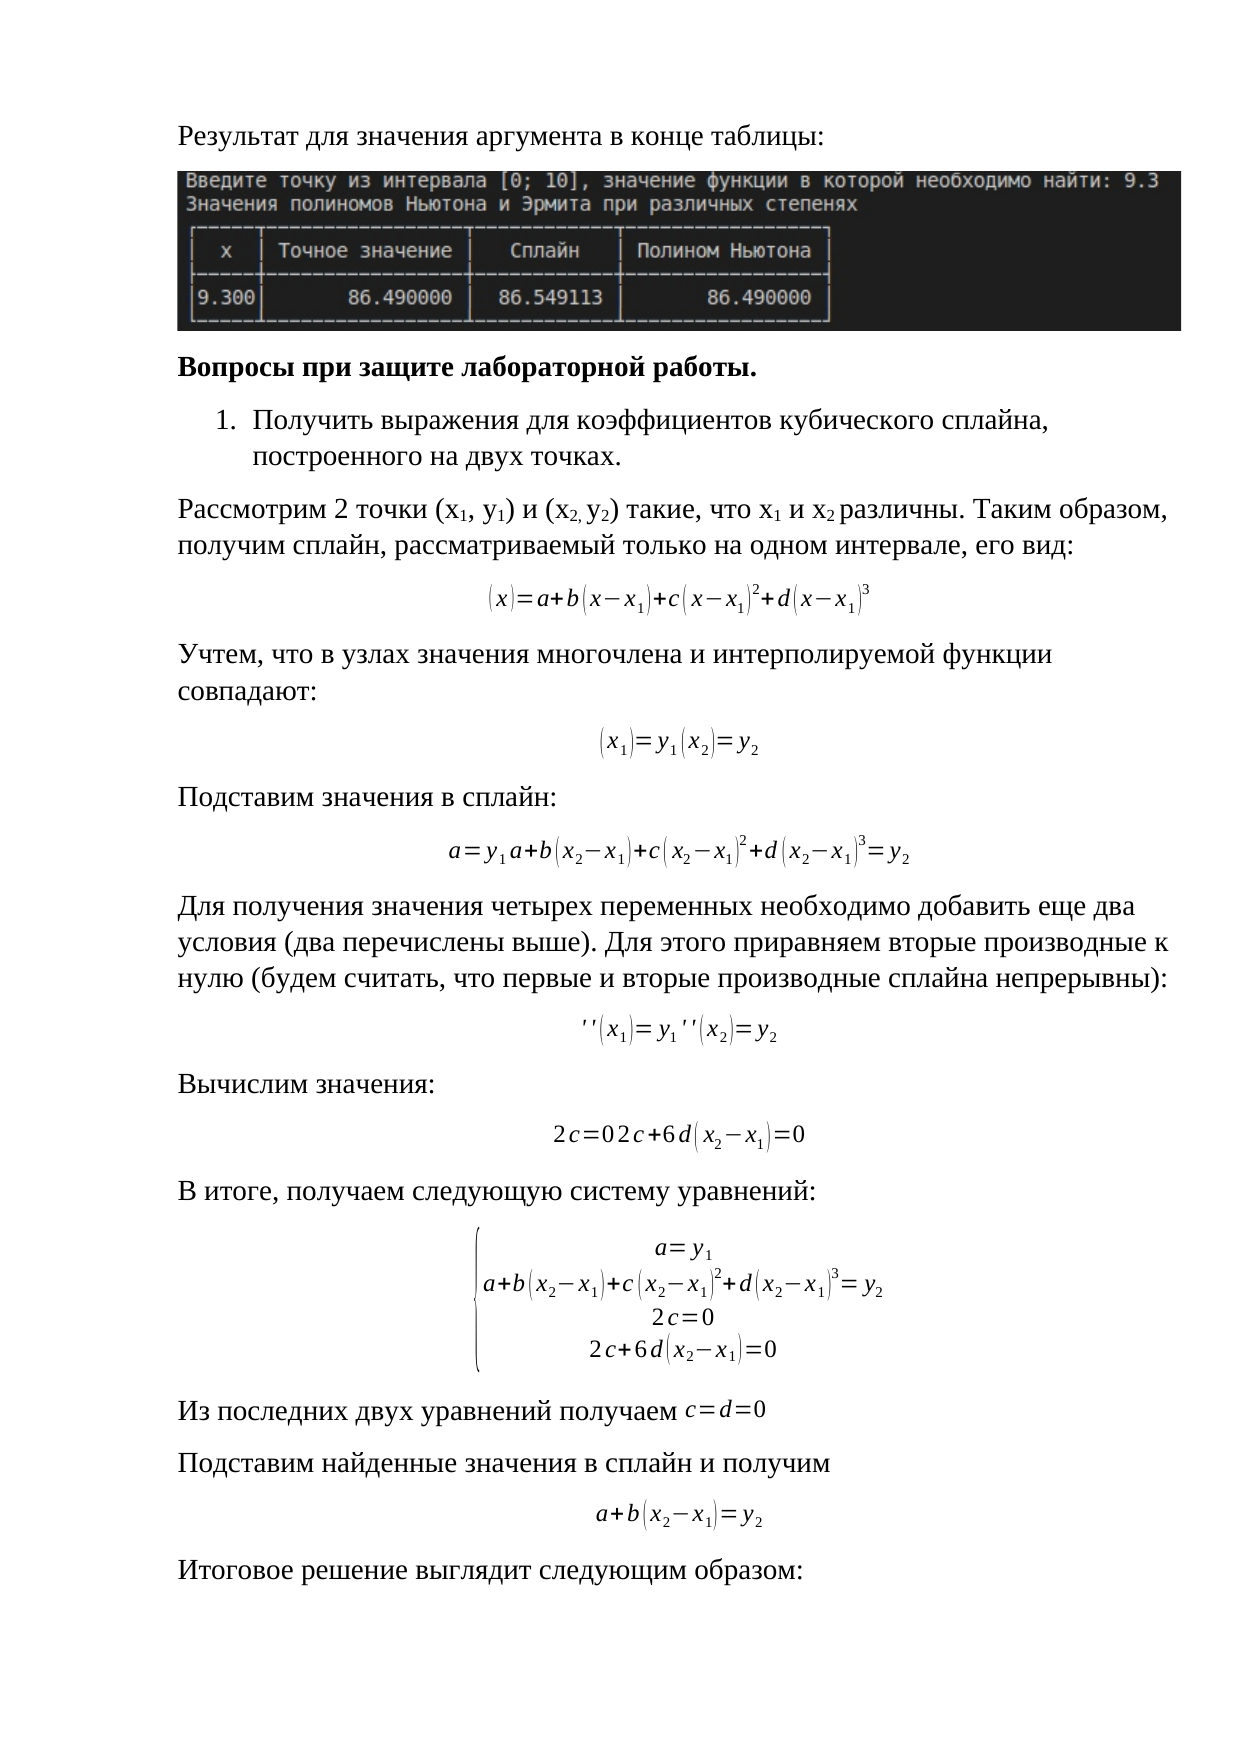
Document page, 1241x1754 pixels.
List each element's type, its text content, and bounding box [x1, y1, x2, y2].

text Для получения значения четырех переменных необходимо добавить еще два условия (два перечислены выше). Для этого приравняем вторые производные к нулю (будем считать, что первые и вторые производные сплайна непрерывны): [177, 888, 1181, 994]
text Из последних двух уравнений получаем [177, 1393, 1181, 1426]
list Получить выражения для коэффициентов кубического сплайна, построенного на двух точках. [215, 402, 1181, 472]
text Вычислим значения: [177, 1067, 1181, 1100]
text В итоге, получаем следующую систему уравнений: [177, 1173, 1181, 1206]
text Подставим найденные значения в сплайн и получим [177, 1445, 1181, 1479]
text Рассмотрим 2 точки (x1, y1) и (x2, y2) такие, что x1 и x2 различны. Таким образом, получим сплайн, рассматриваемый только на одном интервале, его вид: [177, 491, 1181, 561]
text Результат для значения аргумента в конце таблицы: [177, 118, 1181, 152]
picture [177, 171, 1182, 331]
text Учтем, что в узлах значения многочлена и интерполируемой функции совпадают: [177, 636, 1181, 706]
text Подставим значения в сплайн: [177, 779, 1181, 812]
text Вопросы при защите лабораторной работы. [177, 349, 1181, 383]
text Итоговое решение выглядит следующим образом: [177, 1552, 1181, 1585]
